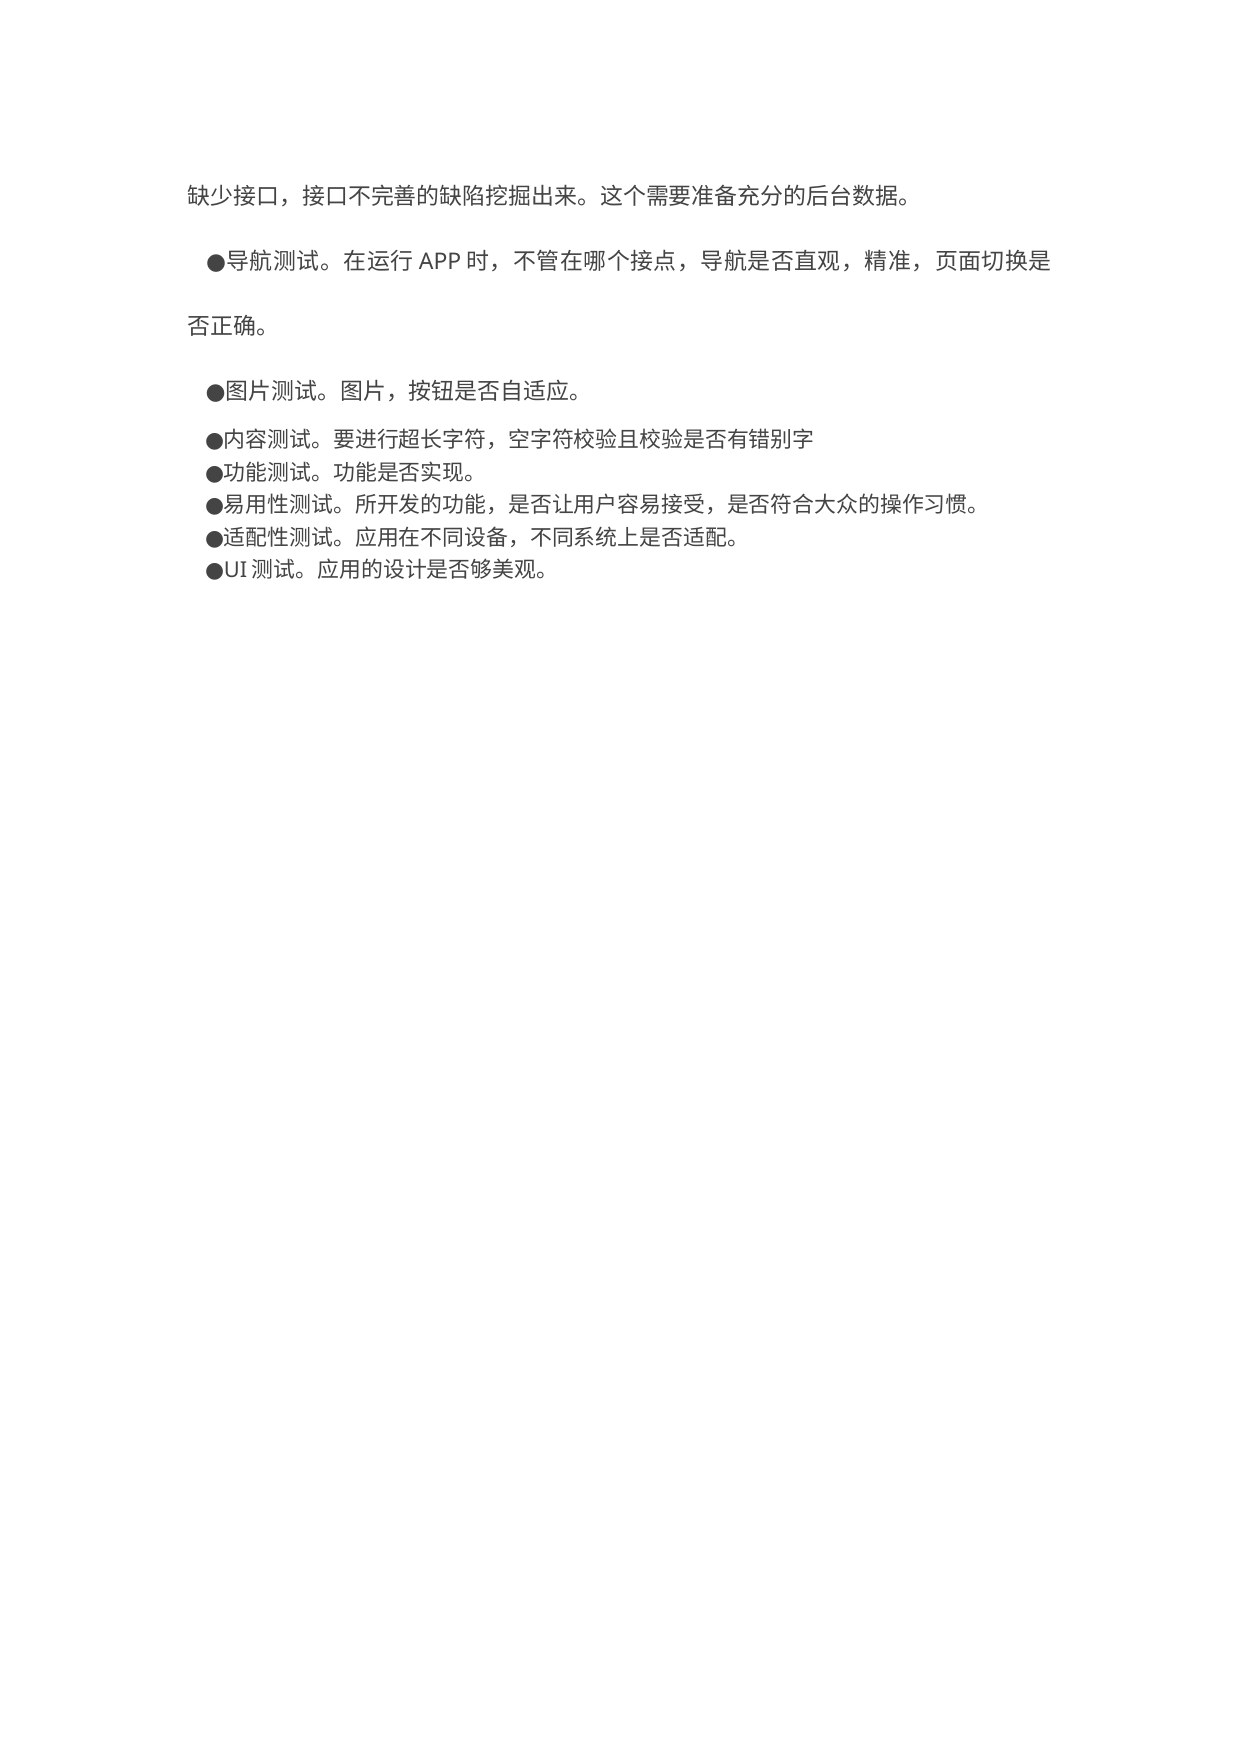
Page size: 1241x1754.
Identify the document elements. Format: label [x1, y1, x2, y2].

text [187, 162, 1053, 584]
